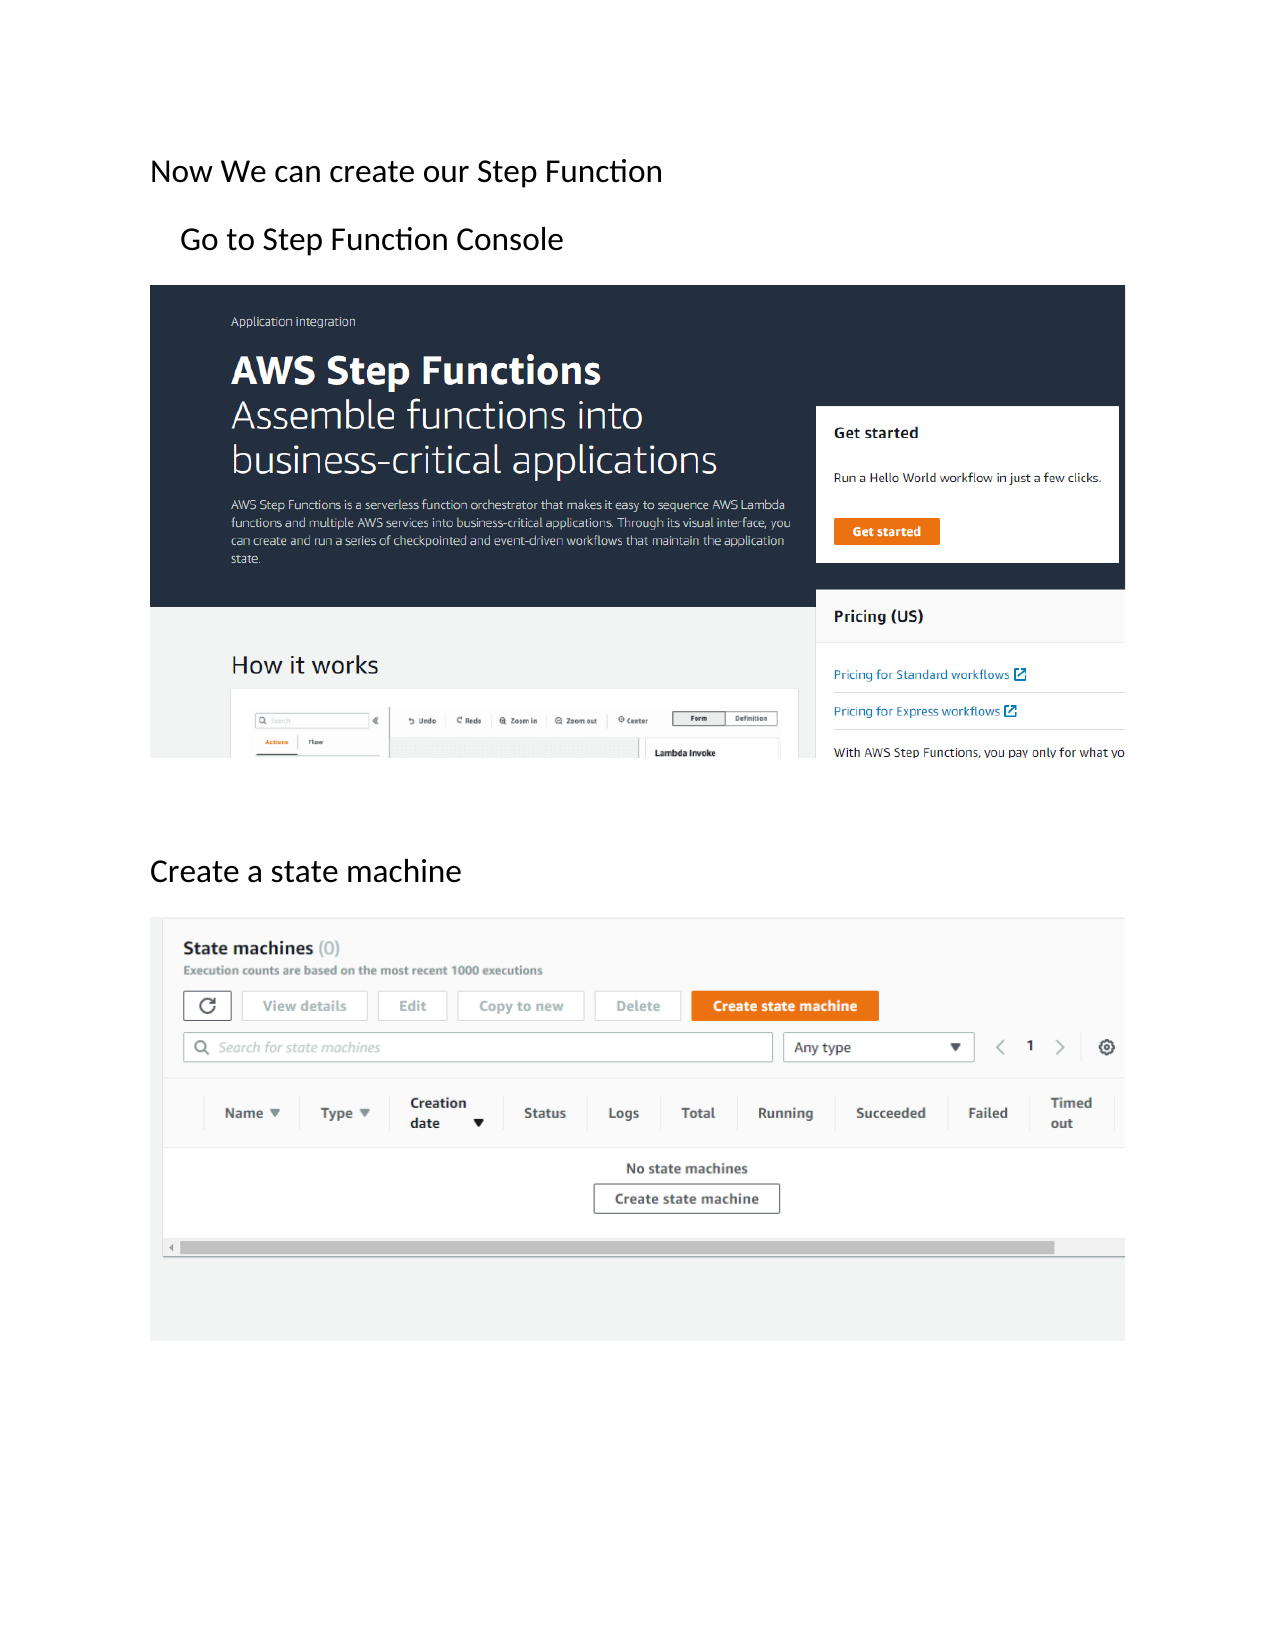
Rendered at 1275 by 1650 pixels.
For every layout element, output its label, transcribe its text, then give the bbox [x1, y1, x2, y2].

text Go to Step Function Console [150, 218, 1125, 258]
picture [150, 285, 1125, 758]
picture [150, 917, 1125, 1341]
text Create a state machine [150, 850, 1125, 891]
text Now We can create our Step Function [150, 150, 1125, 191]
